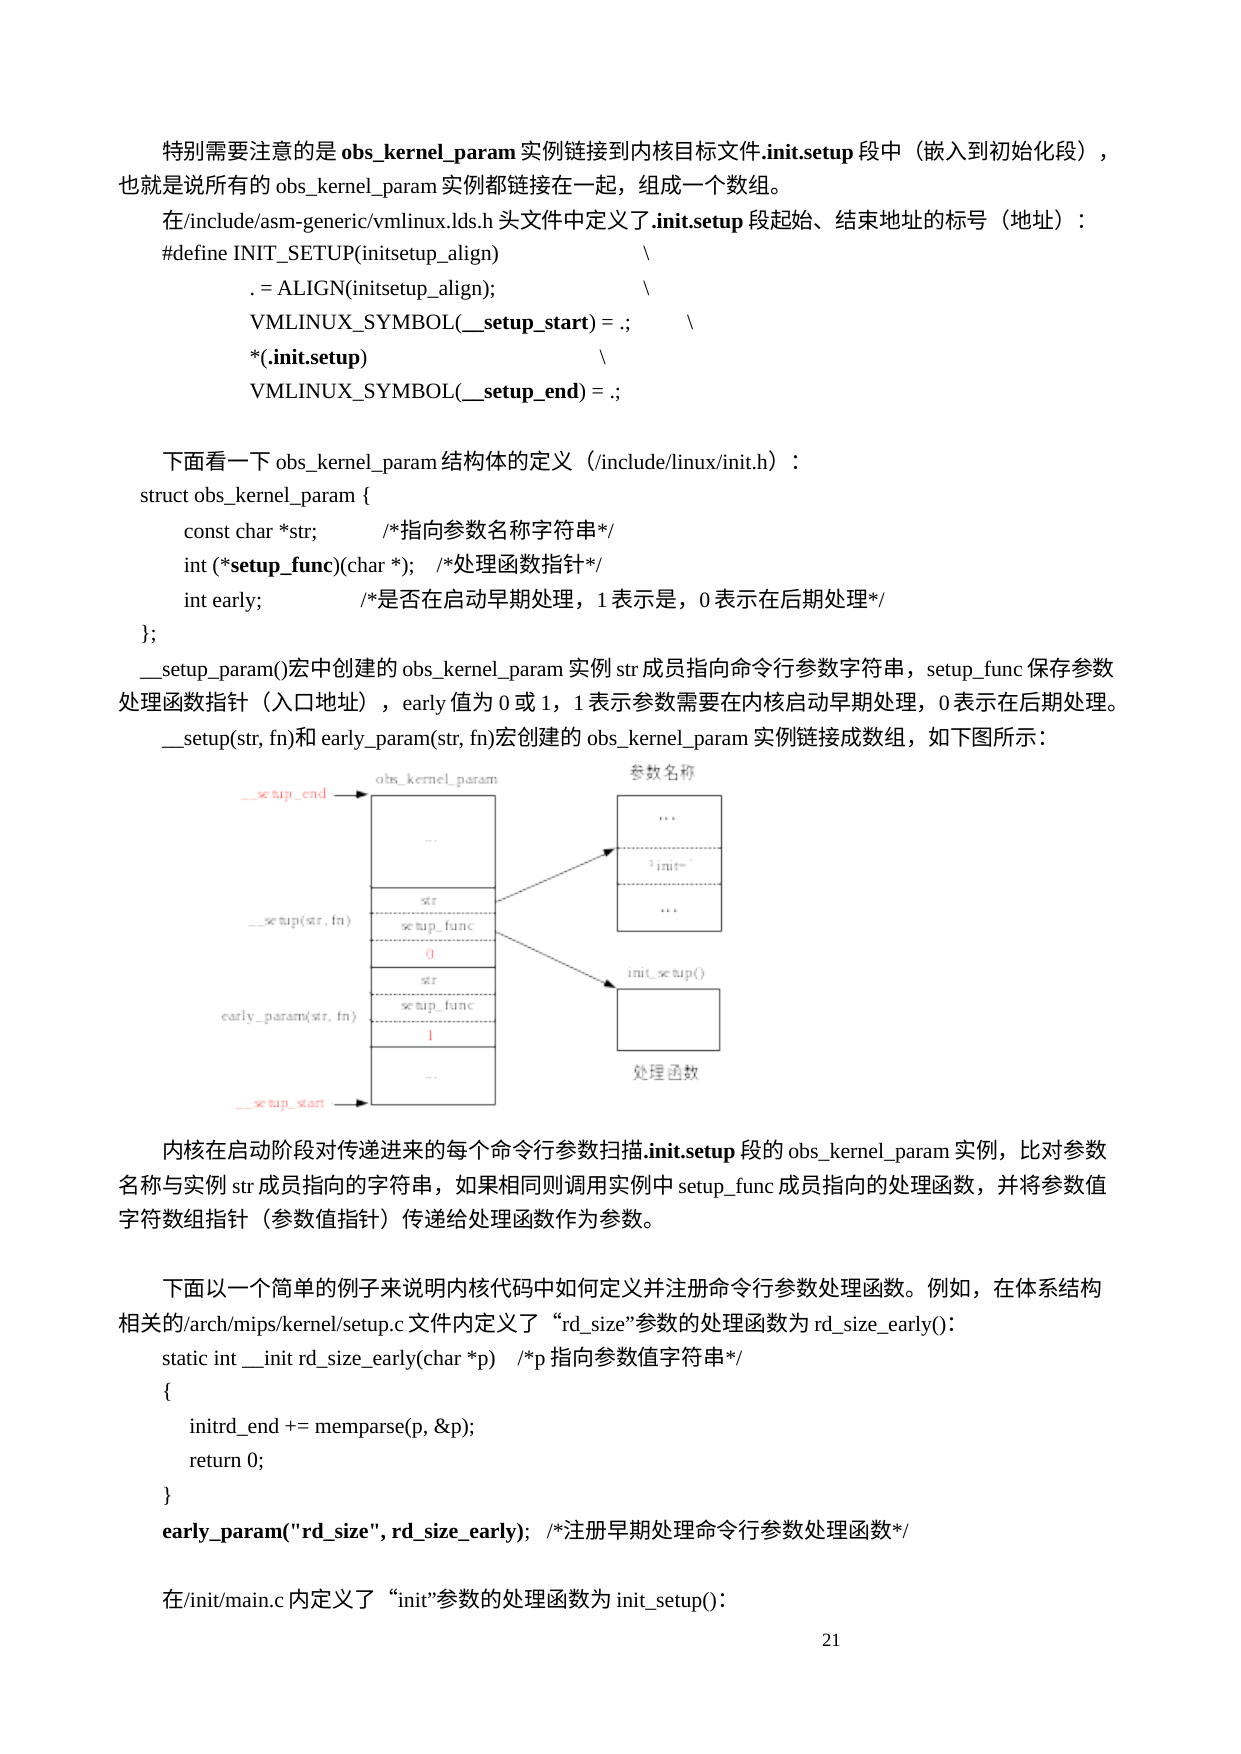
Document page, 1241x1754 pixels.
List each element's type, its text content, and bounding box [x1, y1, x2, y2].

text VMLINUX_SYMBOL(__setup_end) = .; [118, 374, 1122, 408]
text { [118, 1373, 1122, 1408]
text const char *str; /*指向参数名称字符串*/ [118, 512, 1122, 546]
text 特别需要注意的是obs_kernel_param实例链接到内核目标文件.init.setup段中（嵌入到初始化段），也就是说所有的obs_kernel_param实例都链接在一起，组成一个数组。 [118, 132, 1122, 201]
text }; [118, 615, 1122, 649]
text return 0; [118, 1442, 1122, 1477]
text early_param("rd_size", rd_size_early); /*注册早期处理命令行参数处理函数*/ [118, 1511, 1122, 1546]
text VMLINUX_SYMBOL(__setup_start) = .; \ [118, 305, 1122, 339]
text 在/init/main.c内定义了“init”参数的处理函数为init_setup()： [118, 1580, 1122, 1615]
text . = ALIGN(initsetup_align); \ [118, 270, 1122, 305]
text static int __init rd_size_early(char *p) /*p指向参数值字符串*/ [118, 1339, 1122, 1373]
text 下面以一个简单的例子来说明内核代码中如何定义并注册命令行参数处理函数。例如，在体系结构相关的/arch/mips/kernel/setup.c文件内定义了“rd_size”参数的处理函数为rd_size_early()： [118, 1270, 1122, 1339]
text *(.init.setup) \ [118, 339, 1122, 374]
text } [118, 1477, 1122, 1511]
text int early; /*是否在启动早期处理，1表示是，0表示在后期处理*/ [118, 581, 1122, 615]
text struct obs_kernel_param { [118, 477, 1122, 512]
text __setup_param()宏中创建的obs_kernel_param实例str成员指向命令行参数字符串，setup_func保存参数处理函数指针（入口地址），early值为0或1，1表示参数需要在内核启动早期处理，0表示在后期处理。 [118, 649, 1122, 718]
text initrd_end += memparse(p, &p); [118, 1408, 1122, 1442]
text 在/include/asm-generic/vmlinux.lds.h头文件中定义了.init.setup段起始、结束地址的标号（地址）： [118, 201, 1122, 236]
text __setup(str, fn)和early_param(str, fn)宏创建的obs_kernel_param实例链接成数组，如下图所示： [118, 718, 1122, 753]
text int (*setup_func)(char *); /*处理函数指针*/ [118, 546, 1122, 581]
text 下面看一下obs_kernel_param结构体的定义（/include/linux/init.h）： [118, 443, 1122, 477]
text #define INIT_SETUP(initsetup_align) \ [118, 236, 1122, 270]
text 内核在启动阶段对传递进来的每个命令行参数扫描.init.setup段的obs_kernel_param实例，比对参数名称与实例str成员指向的字符串，如果相同则调用实例中setup_func成员指向的处理函数，并将参数值字符数组指针（参数值指针）传递给处理函数作为参数。 [118, 1132, 1122, 1236]
